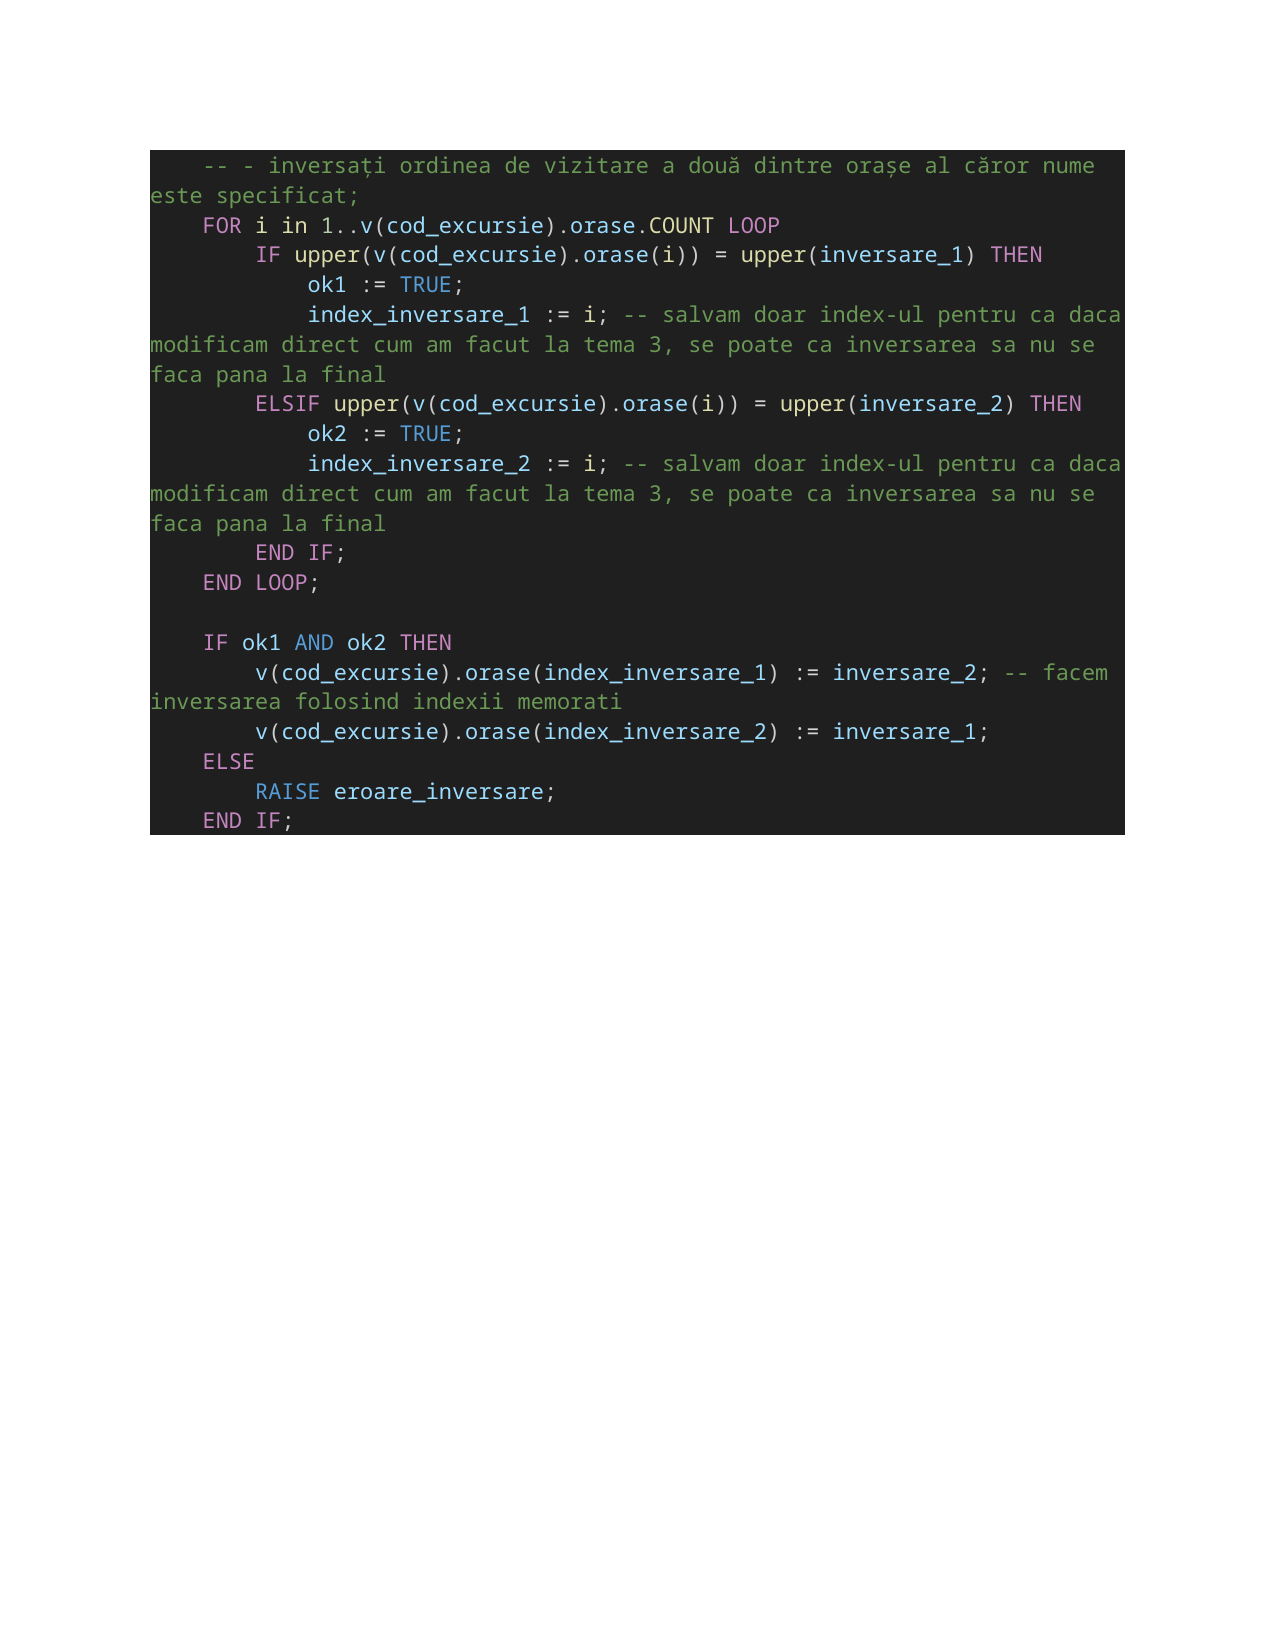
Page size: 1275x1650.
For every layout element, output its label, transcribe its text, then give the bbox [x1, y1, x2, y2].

text END IF; [150, 537, 1125, 567]
text v(cod_excursie).orase(index_inversare_1) := inversare_2; -- facem inversarea folosind indexii memorati [150, 656, 1125, 716]
text index_inversare_2 := i; -- salvam doar index-ul pentru ca daca modificam direct cum am facut la tema 3, se poate ca inversarea sa nu se faca pana la final [150, 448, 1125, 537]
text ok2 := TRUE; [150, 418, 1125, 448]
text ELSIF upper(v(cod_excursie).orase(i)) = upper(inversare_2) THEN [150, 388, 1125, 418]
text v(cod_excursie).orase(index_inversare_2) := inversare_1; [150, 716, 1125, 746]
text ok1 := TRUE; [150, 269, 1125, 299]
text END LOOP; [150, 567, 1125, 597]
text RAISE eroare_inversare; [150, 776, 1125, 805]
text index_inversare_1 := i; -- salvam doar index-ul pentru ca daca modificam direct cum am facut la tema 3, se poate ca inversarea sa nu se faca pana la final [150, 299, 1125, 388]
text -- - inversați ordinea de vizitare a două dintre orașe al căror nume este specificat; [150, 150, 1125, 209]
text FOR i in 1..v(cod_excursie).orase.COUNT LOOP [150, 209, 1125, 239]
text END IF; [150, 805, 1125, 835]
text ELSE [150, 746, 1125, 776]
text IF ok1 AND ok2 THEN [150, 627, 1125, 656]
text IF upper(v(cod_excursie).orase(i)) = upper(inversare_1) THEN [150, 239, 1125, 269]
